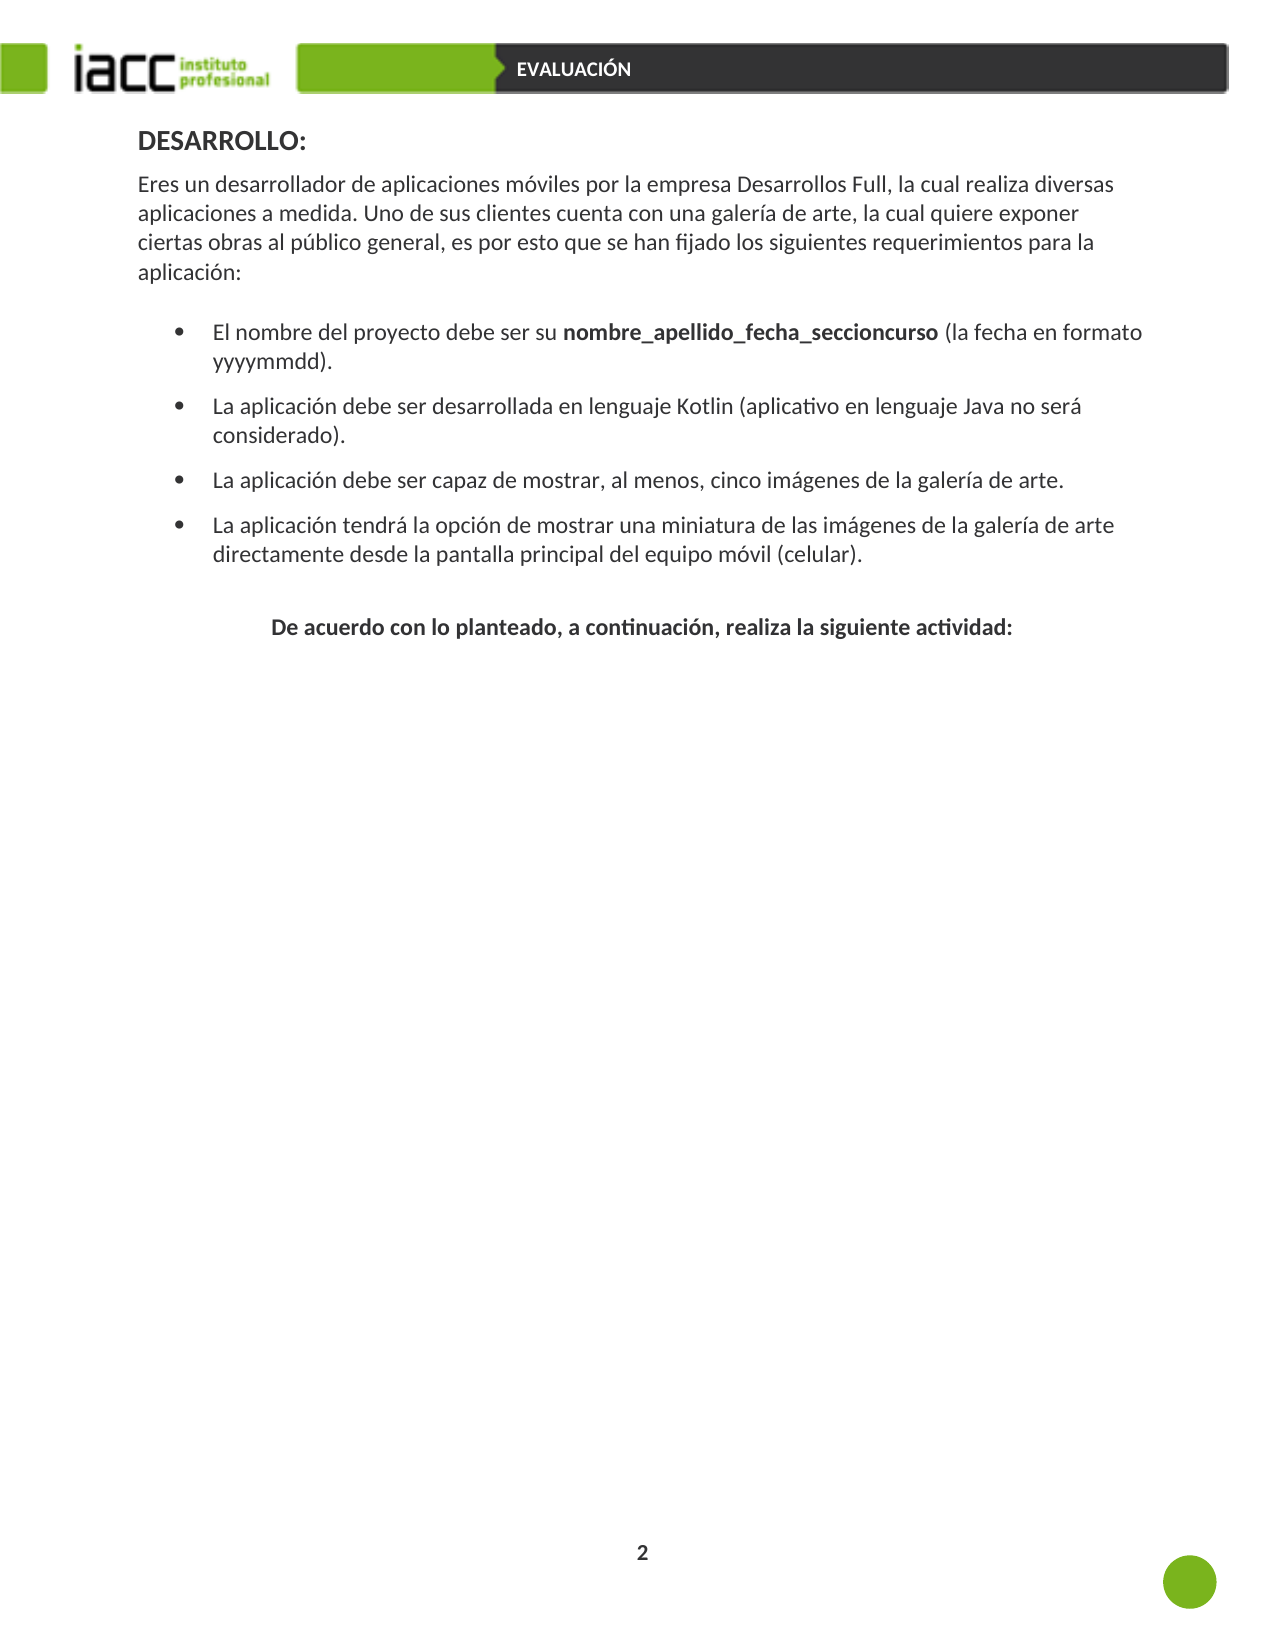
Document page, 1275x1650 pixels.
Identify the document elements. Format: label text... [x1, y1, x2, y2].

text DESARROLLO: [138, 125, 1147, 156]
list La aplicación debe ser desarrollada en lenguaje Kotlin (aplicativo en lenguaje Java no será considerado). [175, 391, 1147, 449]
list La aplicación debe ser capaz de mostrar, al menos, cinco imágenes de la galería de arte. [175, 465, 1147, 494]
list El nombre del proyecto debe ser su nombre_apellido_fecha_seccioncurso (la fecha en formato yyyymmdd). [175, 317, 1147, 375]
text De acuerdo con lo planteado, a continuación, realiza la siguiente actividad: [138, 610, 1147, 641]
picture [0, 43, 1229, 94]
text Eres un desarrollador de aplicaciones móviles por la empresa Desarrollos Full, la cual realiza diversas aplicaciones a medida. Uno de sus clientes cuenta con una galería de arte, la cual quiere exponer ciertas obras al público general, es por esto que se han fijado los siguientes requerimientos para la aplicación: [138, 169, 1147, 286]
list La aplicación tendrá la opción de mostrar una miniatura de las imágenes de la galería de arte directamente desde la pantalla principal del equipo móvil (celular). [175, 510, 1147, 568]
